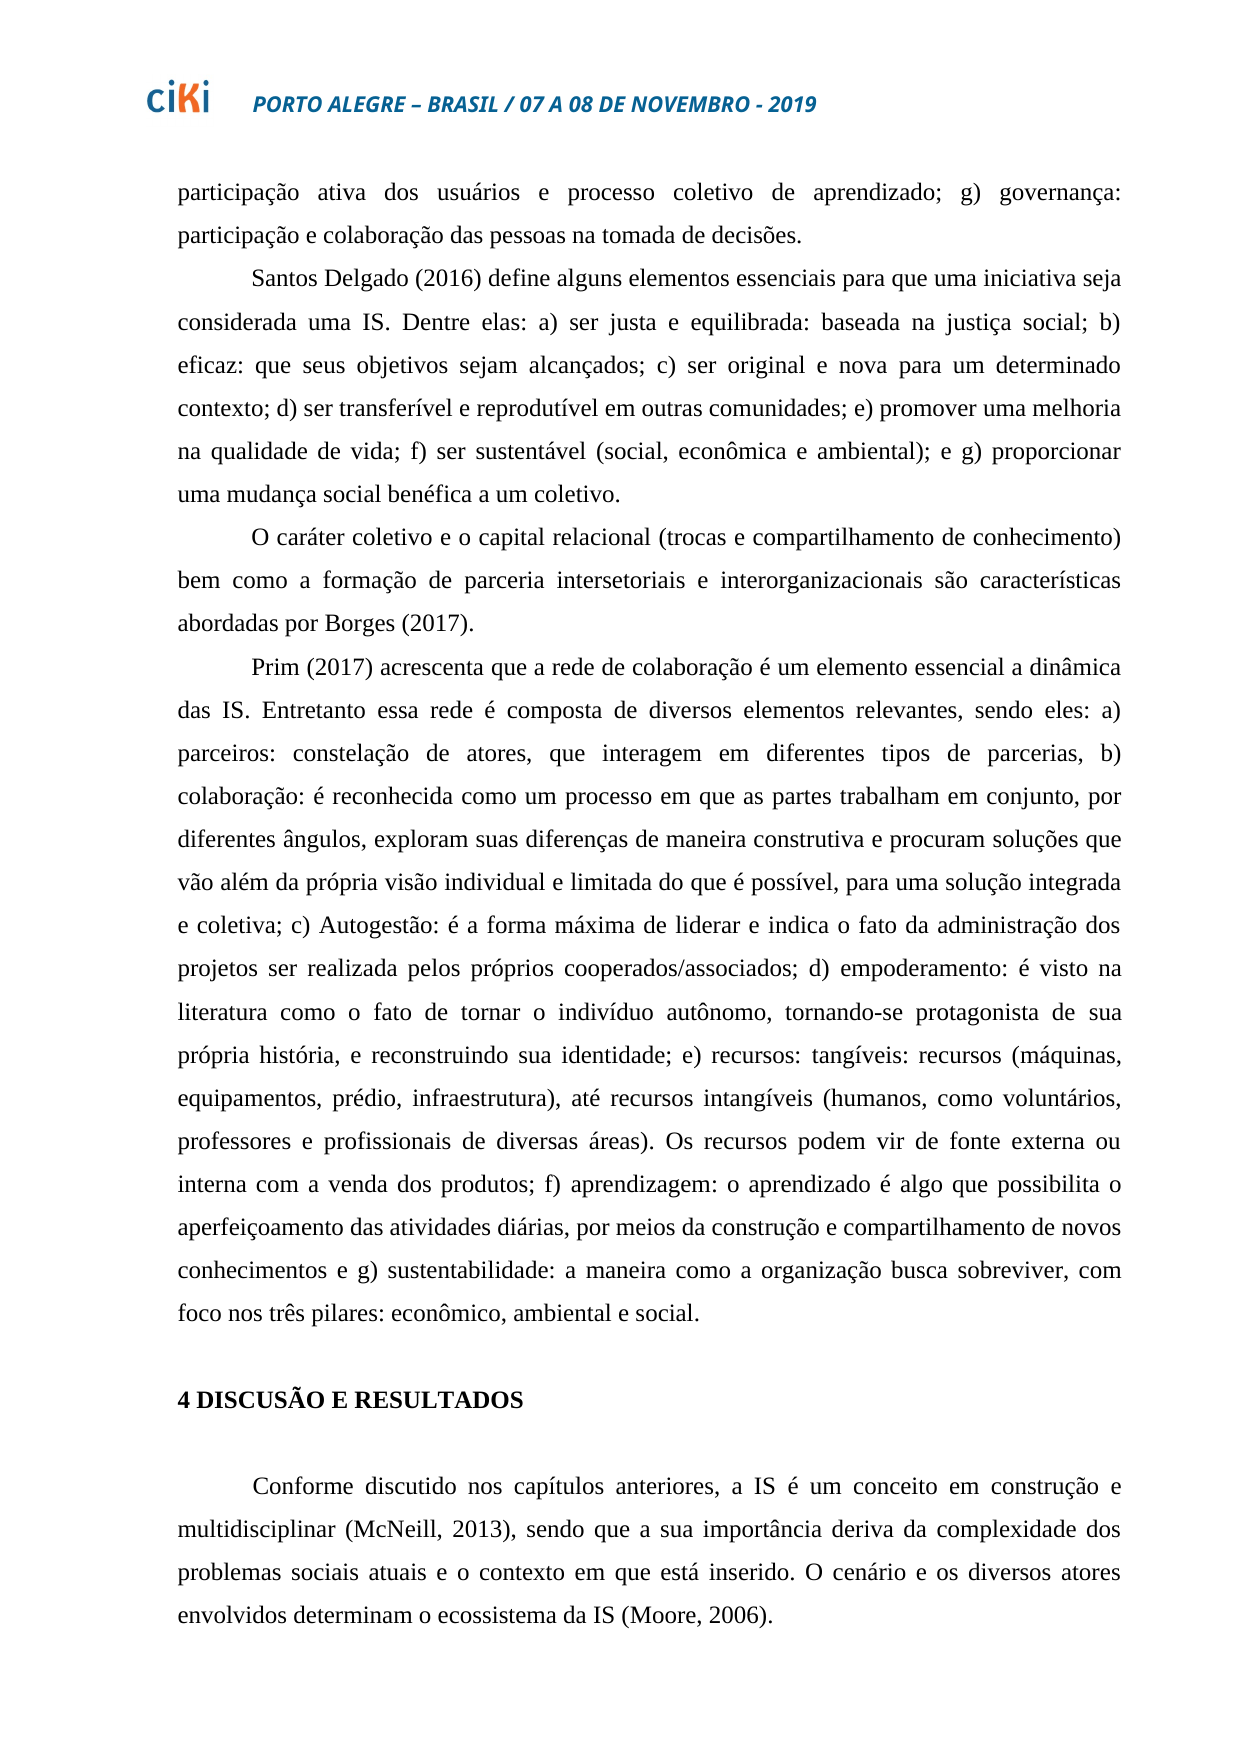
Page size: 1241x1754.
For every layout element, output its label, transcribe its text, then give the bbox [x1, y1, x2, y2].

text Conforme discutido nos capítulos anteriores, a IS é um conceito em construção e multidisciplinar (McNeill, 2013), sendo que a sua importância deriva da complexidade dos problemas sociais atuais e o contexto em que está inserido. O cenário e os diversos atores envolvidos determinam o ecossistema da IS (Moore, 2006). [177, 1471, 1122, 1629]
text 4 DISCUSÃO E RESULTADOS [177, 1385, 1122, 1413]
picture [145, 74, 214, 127]
text Santos Delgado (2016) define alguns elementos essenciais para que uma iniciativa seja considerada uma IS. Dentre elas: a) ser justa e equilibrada: baseada na justiça social; b) eficaz: que seus objetivos sejam alcançados; c) ser original e nova para um determinado contexto; d) ser transferível e reprodutível em outras comunidades; e) promover uma melhoria na qualidade de vida; f) ser sustentável (social, econômica e ambiental); e g) proporcionar uma mudança social benéfica a um coletivo. [177, 263, 1122, 508]
text O caráter coletivo e o capital relacional (trocas e compartilhamento de conhecimento) bem como a formação de parceria intersetoriais e interorganizacionais são características abordadas por Borges (2017). [177, 522, 1122, 637]
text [177, 177, 1122, 249]
text Prim (2017) acrescenta que a rede de colaboração é um elemento essencial a dinâmica das IS. Entretanto essa rede é composta de diversos elementos relevantes, sendo eles: a) parceiros: constelação de atores, que interagem em diferentes tipos de parcerias, b) colaboração: é reconhecida como um processo em que as partes trabalham em conjunto, por diferentes ângulos, exploram suas diferenças de maneira construtiva e procuram soluções que vão além da própria visão individual e limitada do que é possível, para uma solução integrada e coletiva; c) Autogestão: é a forma máxima de liderar e indica o fato da administração dos projetos ser realizada pelos próprios cooperados/associados; d) empoderamento: é visto na literatura como o fato de tornar o indivíduo autônomo, tornando-se protagonista de sua própria história, e reconstruindo sua identidade; e) recursos: tangíveis: recursos (máquinas, equipamentos, prédio, infraestrutura), até recursos intangíveis (humanos, como voluntários, professores e profissionais de diversas áreas). Os recursos podem vir de fonte externa ou interna com a venda dos produtos; f) aprendizagem: o aprendizado é algo que possibilita o aperfeiçoamento das atividades diárias, por meios da construção e compartilhamento de novos conhecimentos e g) sustentabilidade: a maneira como a organização busca sobreviver, com foco nos três pilares: econômico, ambiental e social. [177, 652, 1122, 1327]
